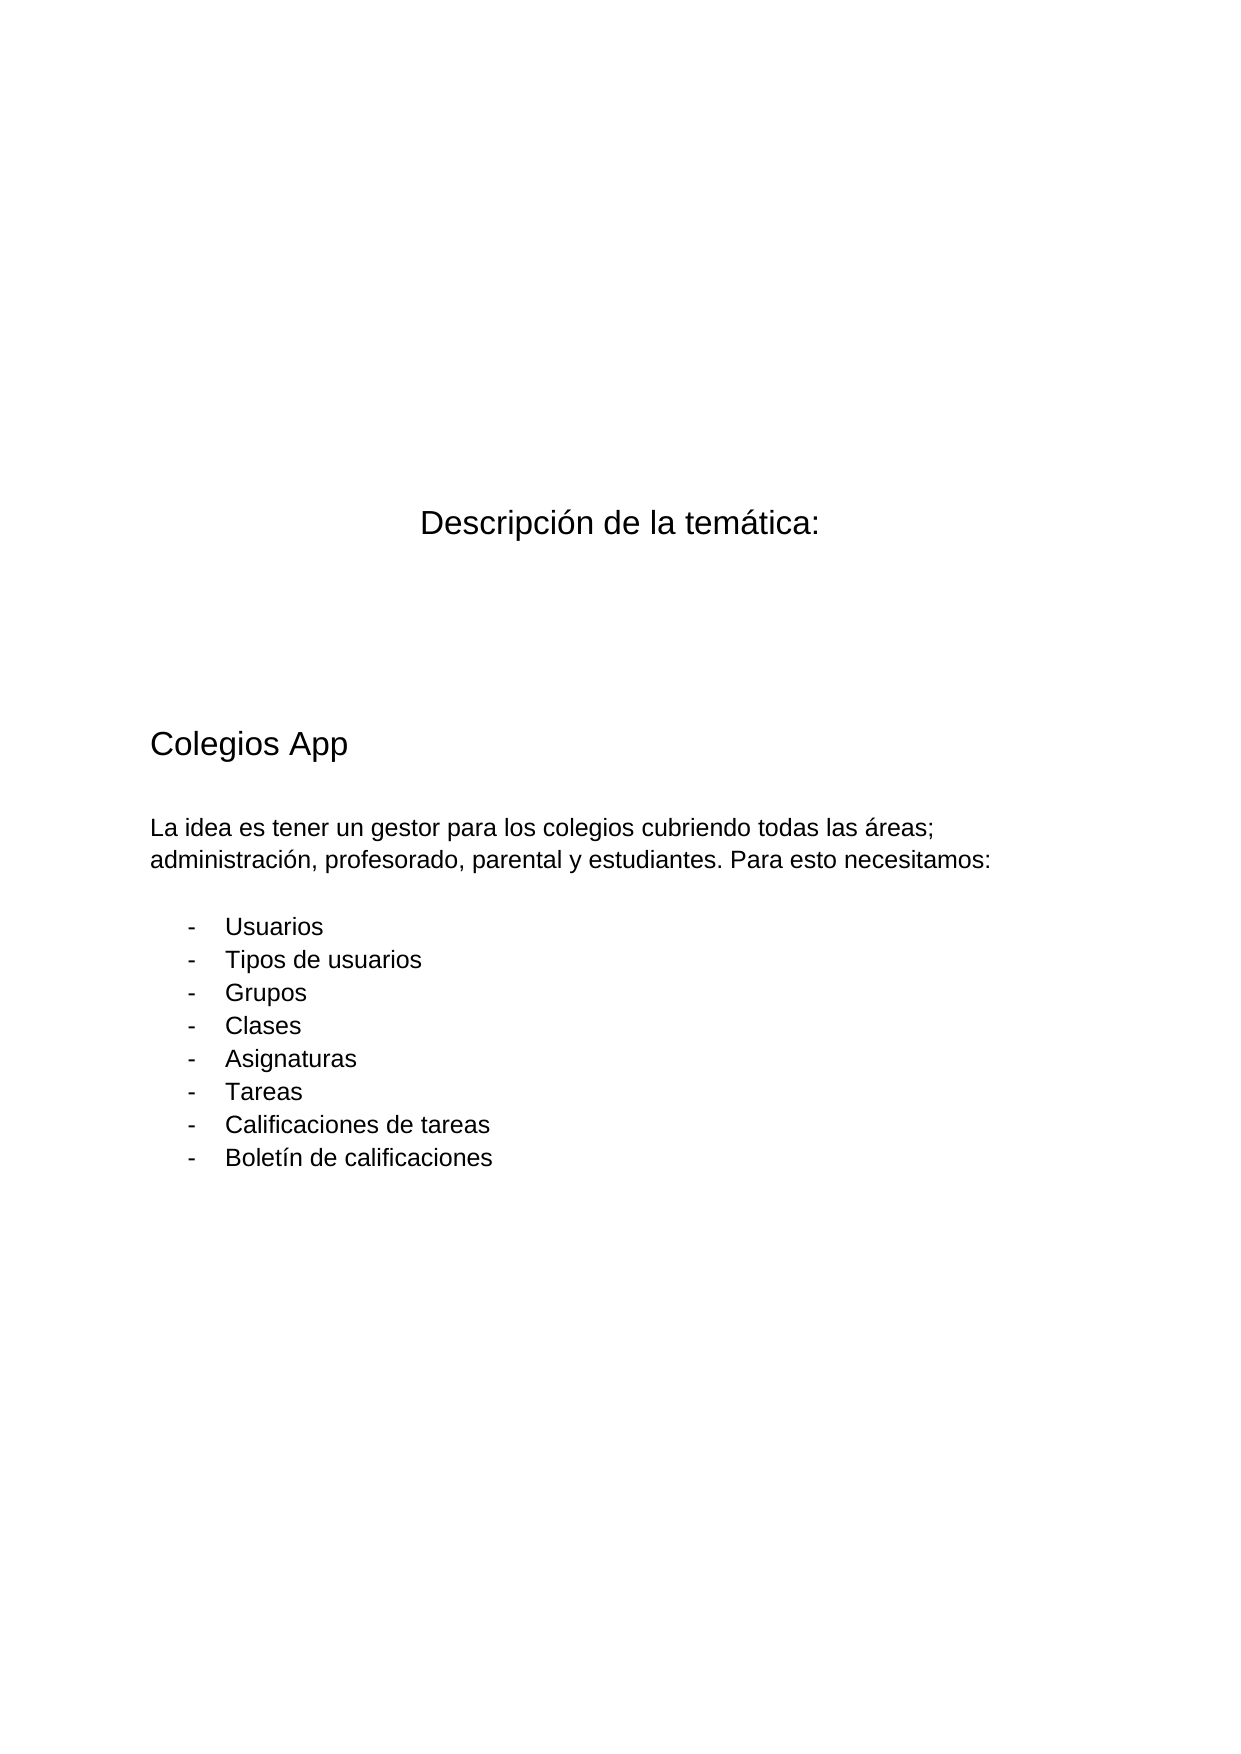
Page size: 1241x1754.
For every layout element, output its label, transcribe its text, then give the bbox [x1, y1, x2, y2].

list Boletín de calificaciones [187, 1143, 1090, 1171]
text Descripción de la temática: [150, 503, 1090, 542]
list Tipos de usuarios [187, 944, 1090, 973]
list Grupos [187, 978, 1090, 1006]
text Colegios App [150, 724, 1090, 763]
text La idea es tener un gestor para los colegios cubriendo todas las áreas; administración, profesorado, parental y estudiantes. Para esto necesitamos: [150, 812, 1090, 874]
list Clases [187, 1011, 1090, 1039]
list Calificaciones de tareas [187, 1110, 1090, 1138]
list Tareas [187, 1077, 1090, 1105]
list Asignaturas [187, 1044, 1090, 1072]
list Usuarios [187, 912, 1090, 940]
